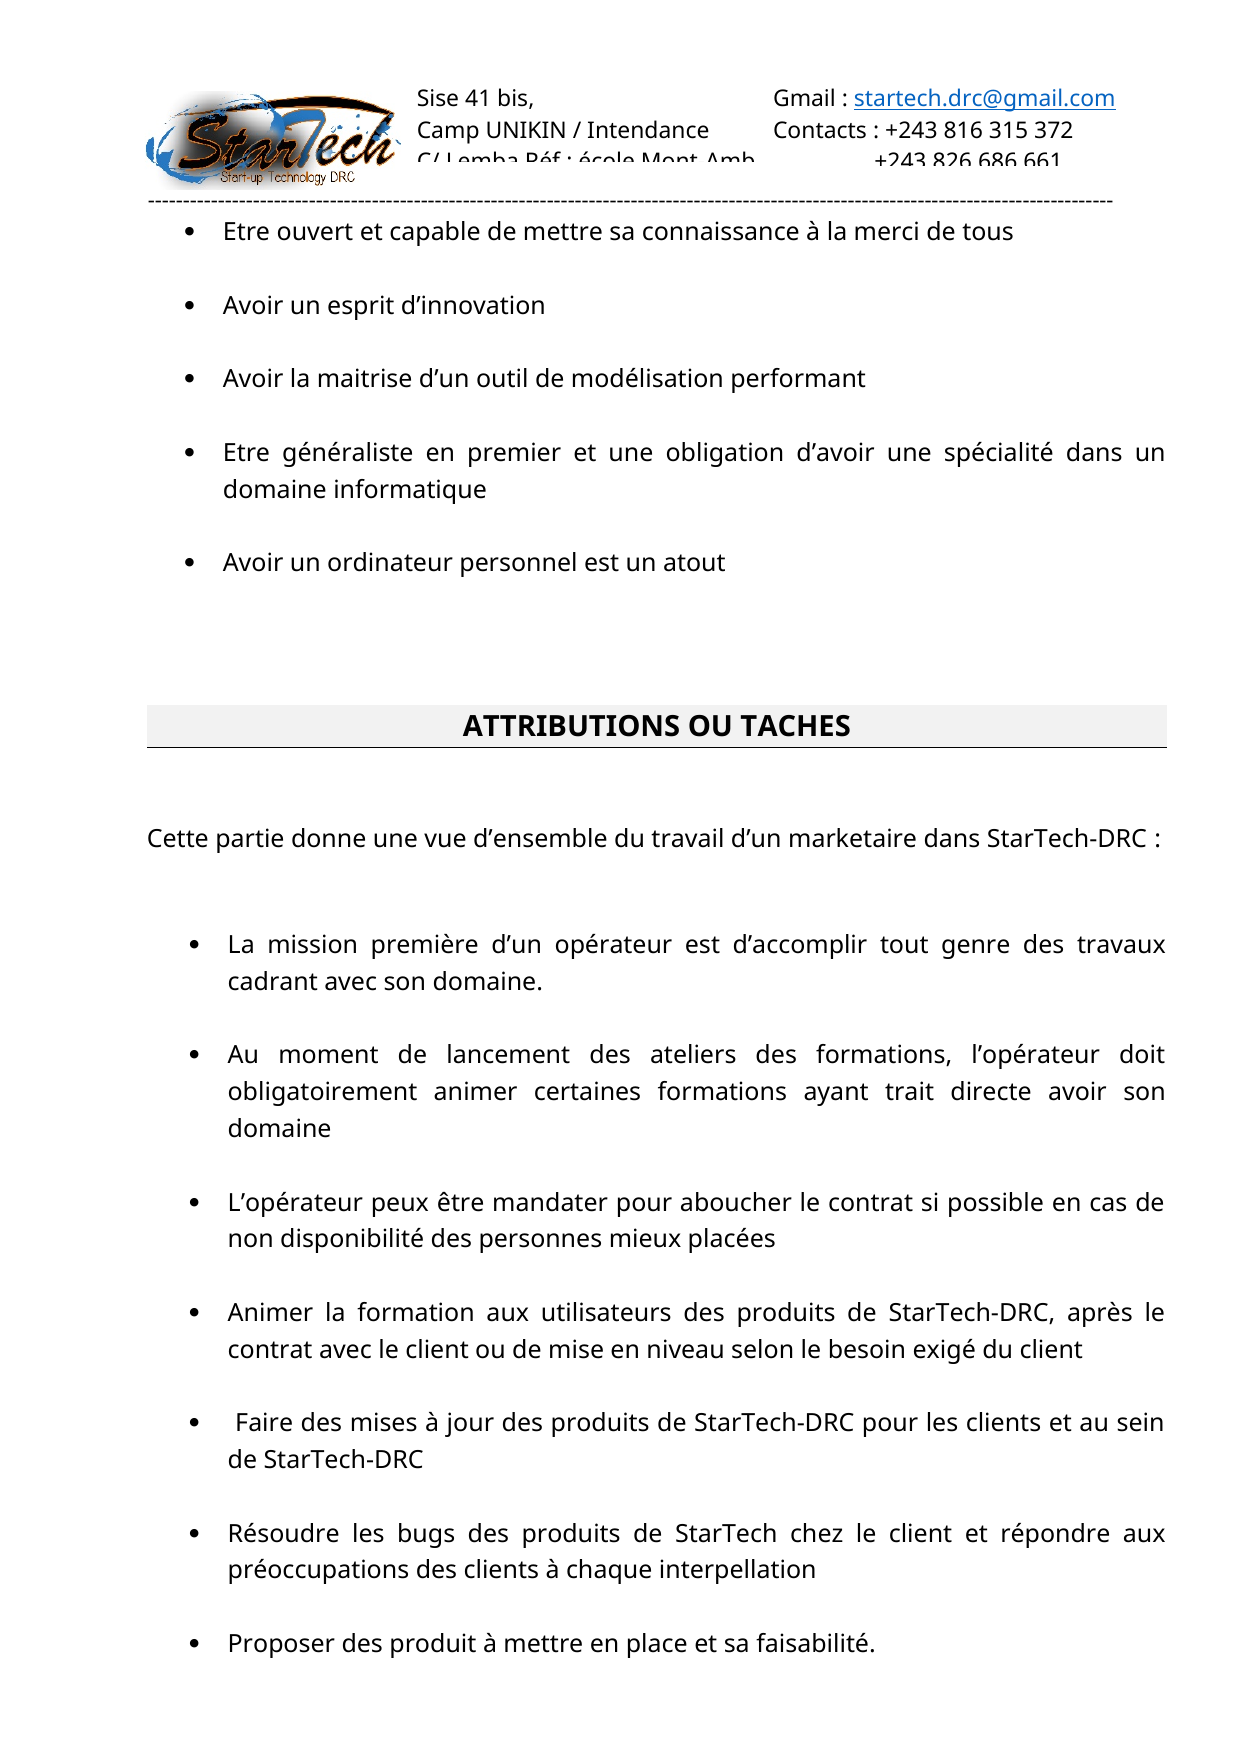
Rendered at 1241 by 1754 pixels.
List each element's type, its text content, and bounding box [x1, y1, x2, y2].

list L’opérateur peux être mandater pour aboucher le contrat si possible en cas de non disponibilité des personnes mieux placées [190, 1184, 1167, 1255]
list Faire des mises à jour des produits de StarTech-DRC pour les clients et au sein de StarTech-DRC [190, 1405, 1167, 1476]
list Avoir un esprit d’innovation [185, 287, 1167, 322]
picture [144, 91, 421, 190]
list Au moment de lancement des ateliers des formations, l’opérateur doit obligatoirement animer certaines formations ayant trait directe avoir son domaine [190, 1037, 1167, 1145]
list Proposer des produit à mettre en place et sa faisabilité. [190, 1626, 1167, 1659]
list Etre ouvert et capable de mettre sa connaissance à la merci de tous [185, 214, 1167, 248]
list La mission première d’un opérateur est d’accomplir tout genre des travaux cadrant avec son domaine. [190, 927, 1167, 998]
list Avoir un ordinateur personnel est un atout [185, 545, 1167, 579]
list Etre généraliste en premier et une obligation d’avoir une spécialité dans un domaine informatique [185, 434, 1167, 505]
list Résoudre les bugs des produits de StarTech chez le client et répondre aux préoccupations des clients à chaque interpellation [190, 1515, 1167, 1586]
text Cette partie donne une vue d’ensemble du travail d’un marketaire dans StarTech-DRC : [147, 820, 1167, 854]
list Animer la formation aux utilisateurs des produits de StarTech-DRC, après le contrat avec le client ou de mise en niveau selon le besoin exigé du client [190, 1294, 1167, 1365]
list Avoir la maitrise d’un outil de modélisation performant [185, 361, 1167, 395]
text ATTRIBUTIONS OU TACHES [147, 705, 1167, 747]
